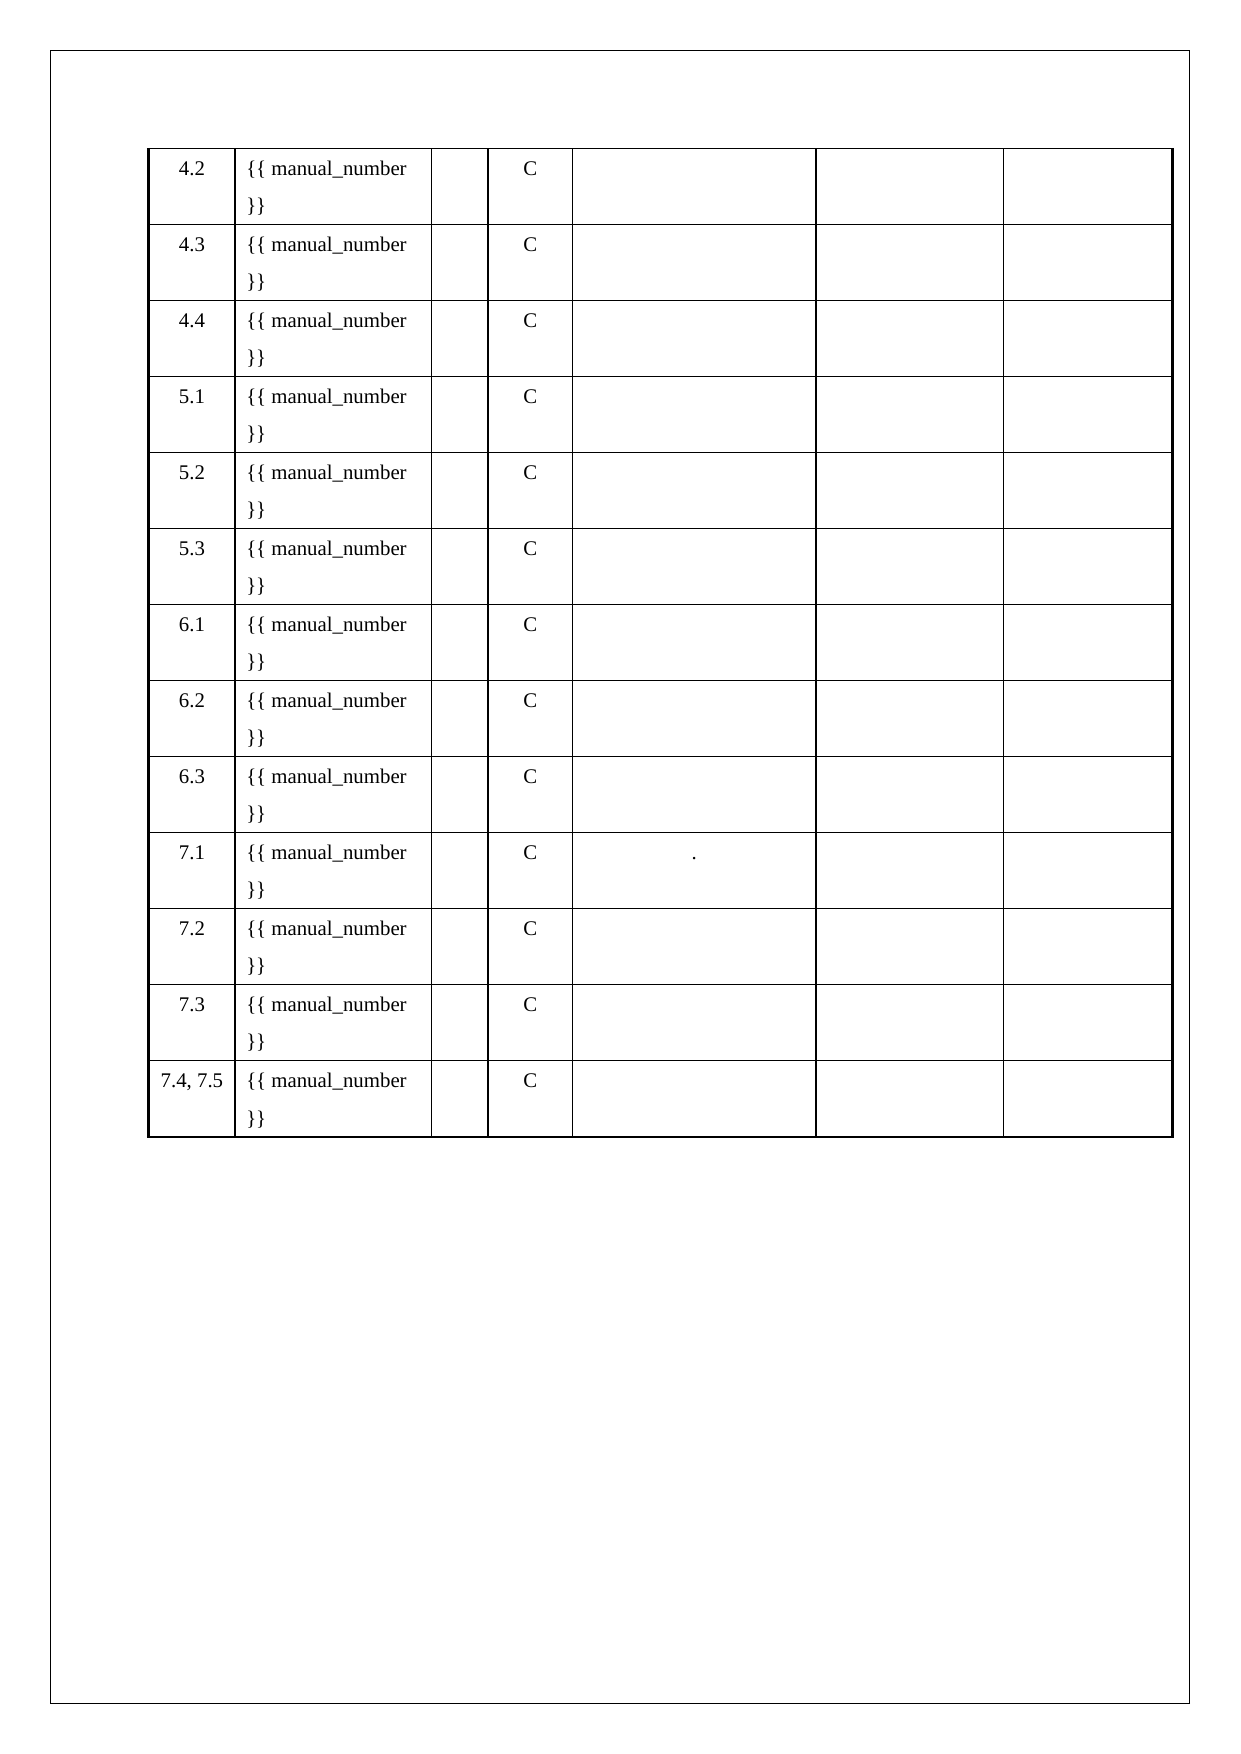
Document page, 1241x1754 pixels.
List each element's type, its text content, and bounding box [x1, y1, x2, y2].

table_cell [573, 681, 815, 756]
table_cell [817, 149, 1003, 224]
table_cell [817, 757, 1003, 832]
table_cell {{ manual_number }} [236, 529, 431, 604]
table_cell [432, 1061, 487, 1136]
table_cell [573, 453, 815, 528]
table_cell [817, 1061, 1003, 1136]
table_cell {{ manual_number }} [236, 909, 431, 984]
table_cell 5.1 [150, 377, 234, 452]
table_cell {{ manual_number }} [236, 301, 431, 376]
table_cell [817, 377, 1003, 452]
table_cell [1004, 681, 1171, 756]
table_cell [432, 605, 487, 680]
table_cell [1004, 909, 1171, 984]
table_cell [1004, 301, 1171, 376]
table_cell 6.2 [150, 681, 234, 756]
table_cell [1004, 529, 1171, 604]
table_cell [817, 833, 1003, 908]
table_cell C [489, 681, 572, 756]
table_cell [432, 757, 487, 832]
table_cell {{ manual_number }} [236, 149, 431, 224]
table_cell [817, 225, 1003, 300]
table_cell 4.3 [150, 225, 234, 300]
table_cell [432, 377, 487, 452]
table_cell {{ manual_number }} [236, 1061, 431, 1136]
table_cell C [489, 225, 572, 300]
table_cell [1004, 833, 1171, 908]
table_cell 7.1 [150, 833, 234, 908]
table_cell {{ manual_number }} [236, 833, 431, 908]
table_cell 7.2 [150, 909, 234, 984]
table_cell [432, 985, 487, 1060]
table_cell [432, 909, 487, 984]
table_cell [817, 605, 1003, 680]
table_cell [573, 605, 815, 680]
table_cell 4.2 [150, 149, 234, 224]
table_cell [573, 985, 815, 1060]
table_cell [573, 529, 815, 604]
table_cell [432, 301, 487, 376]
table_cell [1004, 377, 1171, 452]
table_cell [432, 453, 487, 528]
table_cell C [489, 909, 572, 984]
table_cell [817, 909, 1003, 984]
table_cell 6.3 [150, 757, 234, 832]
table_cell [817, 681, 1003, 756]
table_cell [817, 453, 1003, 528]
table_cell . [573, 833, 815, 908]
table_cell C [489, 757, 572, 832]
table_cell C [489, 1061, 572, 1136]
table_cell C [489, 377, 572, 452]
table_cell [573, 757, 815, 832]
table_cell C [489, 149, 572, 224]
table_cell C [489, 453, 572, 528]
table_cell C [489, 301, 572, 376]
table_cell C [489, 833, 572, 908]
table_cell [432, 225, 487, 300]
table_cell {{ manual_number }} [236, 453, 431, 528]
table_cell 7.3 [150, 985, 234, 1060]
table_cell [817, 985, 1003, 1060]
table_cell [1004, 225, 1171, 300]
table_cell [573, 225, 815, 300]
table_cell [1004, 757, 1171, 832]
table_cell [1004, 1061, 1171, 1136]
table_cell 6.1 [150, 605, 234, 680]
table_cell {{ manual_number }} [236, 681, 431, 756]
table_cell C [489, 605, 572, 680]
table_cell [1004, 453, 1171, 528]
table_cell {{ manual_number }} [236, 377, 431, 452]
table_cell 7.4, 7.5 [150, 1061, 234, 1136]
table_cell {{ manual_number }} [236, 757, 431, 832]
table_cell {{ manual_number }} [236, 985, 431, 1060]
table_cell 4.4 [150, 301, 234, 376]
table_cell [573, 1061, 815, 1136]
table_cell {{ manual_number }} [236, 225, 431, 300]
table_cell [573, 149, 815, 224]
table_cell [432, 681, 487, 756]
table_cell [1004, 605, 1171, 680]
table_cell [573, 377, 815, 452]
table_cell [573, 301, 815, 376]
table_cell [432, 149, 487, 224]
table_cell [432, 833, 487, 908]
table_cell [1004, 985, 1171, 1060]
table_cell [573, 909, 815, 984]
table_cell [817, 301, 1003, 376]
table_cell [817, 529, 1003, 604]
table_cell C [489, 985, 572, 1060]
table_cell 5.2 [150, 453, 234, 528]
table_cell C [489, 529, 572, 604]
table_cell [1004, 149, 1171, 224]
table_cell 5.3 [150, 529, 234, 604]
table_cell [432, 529, 487, 604]
table_cell {{ manual_number }} [236, 605, 431, 680]
